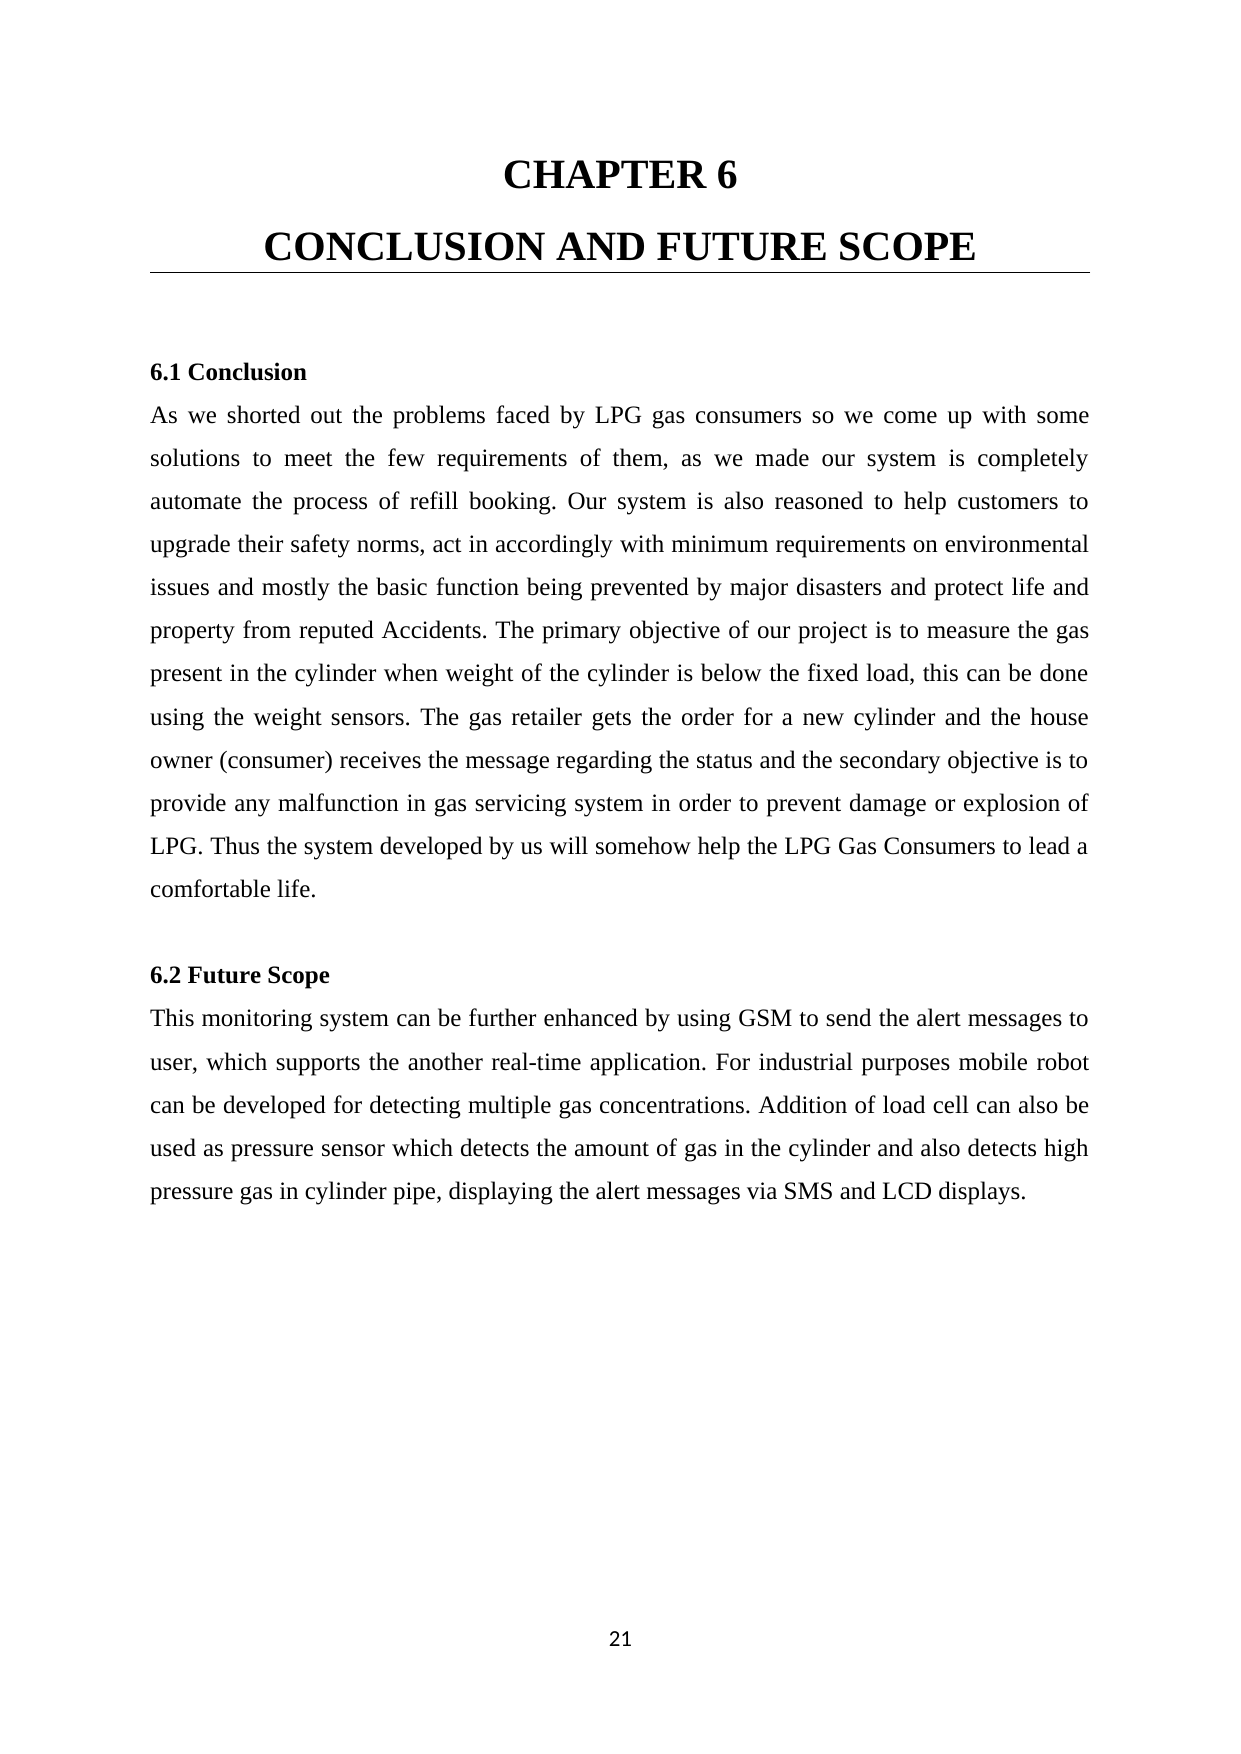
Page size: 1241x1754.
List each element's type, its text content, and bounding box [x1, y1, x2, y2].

text 6.2 Future Scope [150, 960, 1090, 989]
text As we shorted out the problems faced by LPG gas consumers so we come up with some solutions to meet the few requirements of them, as we made our system is completely automate the process of refill booking. Our system is also reasoned to help customers to upgrade their safety norms, act in accordingly with minimum requirements on environmental issues and mostly the basic function being prevented by major disasters and protect life and property from reputed Accidents. The primary objective of our project is to measure the gas present in the cylinder when weight of the cylinder is below the fixed load, this can be done using the weight sensors. The gas retailer gets the order for a new cylinder and the house owner (consumer) receives the message regarding the status and the secondary objective is to provide any malfunction in gas servicing system in order to prevent damage or explosion of LPG. Thus the system developed by us will somehow help the LPG Gas Consumers to lead a comfortable life. [150, 400, 1090, 903]
text CHAPTER 6 [150, 150, 1090, 198]
text CONCLUSION AND FUTURE SCOPE [150, 222, 1090, 272]
text This monitoring system can be further enhanced by using GSM to send the alert messages to user, which supports the another real-time application. For industrial purposes mobile robot can be developed for detecting multiple gas concentrations. Addition of load cell can also be used as pressure sensor which detects the amount of gas in the cylinder and also detects high pressure gas in cylinder pipe, displaying the alert messages via SMS and LCD displays. [150, 1003, 1090, 1205]
text 6.1 Conclusion [150, 357, 1090, 385]
